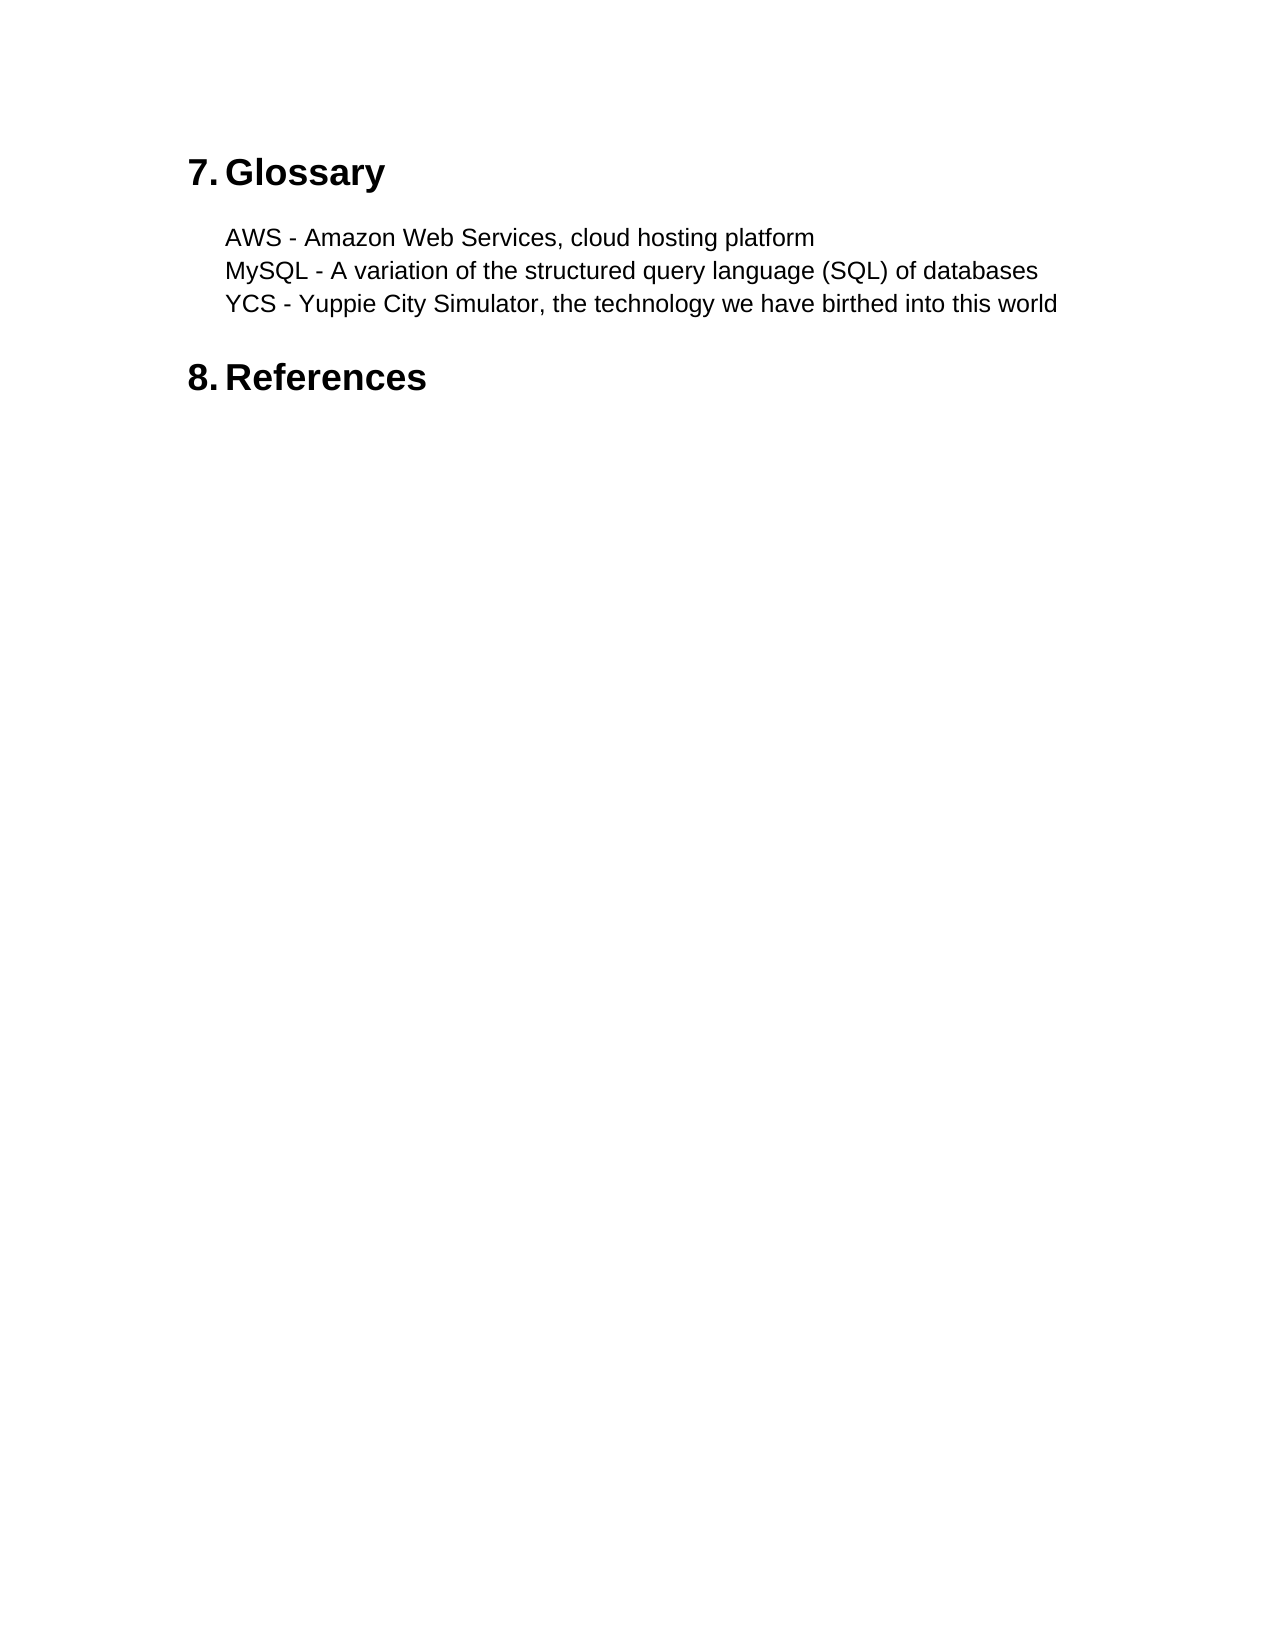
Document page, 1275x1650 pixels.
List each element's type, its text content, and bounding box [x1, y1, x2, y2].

subtitle Glossary [187, 150, 1125, 193]
text YCS - Yuppie City Simulator, the technology we have birthed into this world [225, 289, 1125, 318]
text AWS - Amazon Web Services, cloud hosting platform [225, 223, 1125, 252]
subtitle References [187, 355, 1125, 398]
text MySQL - A variation of the structured query language (SQL) of databases [225, 256, 1125, 285]
